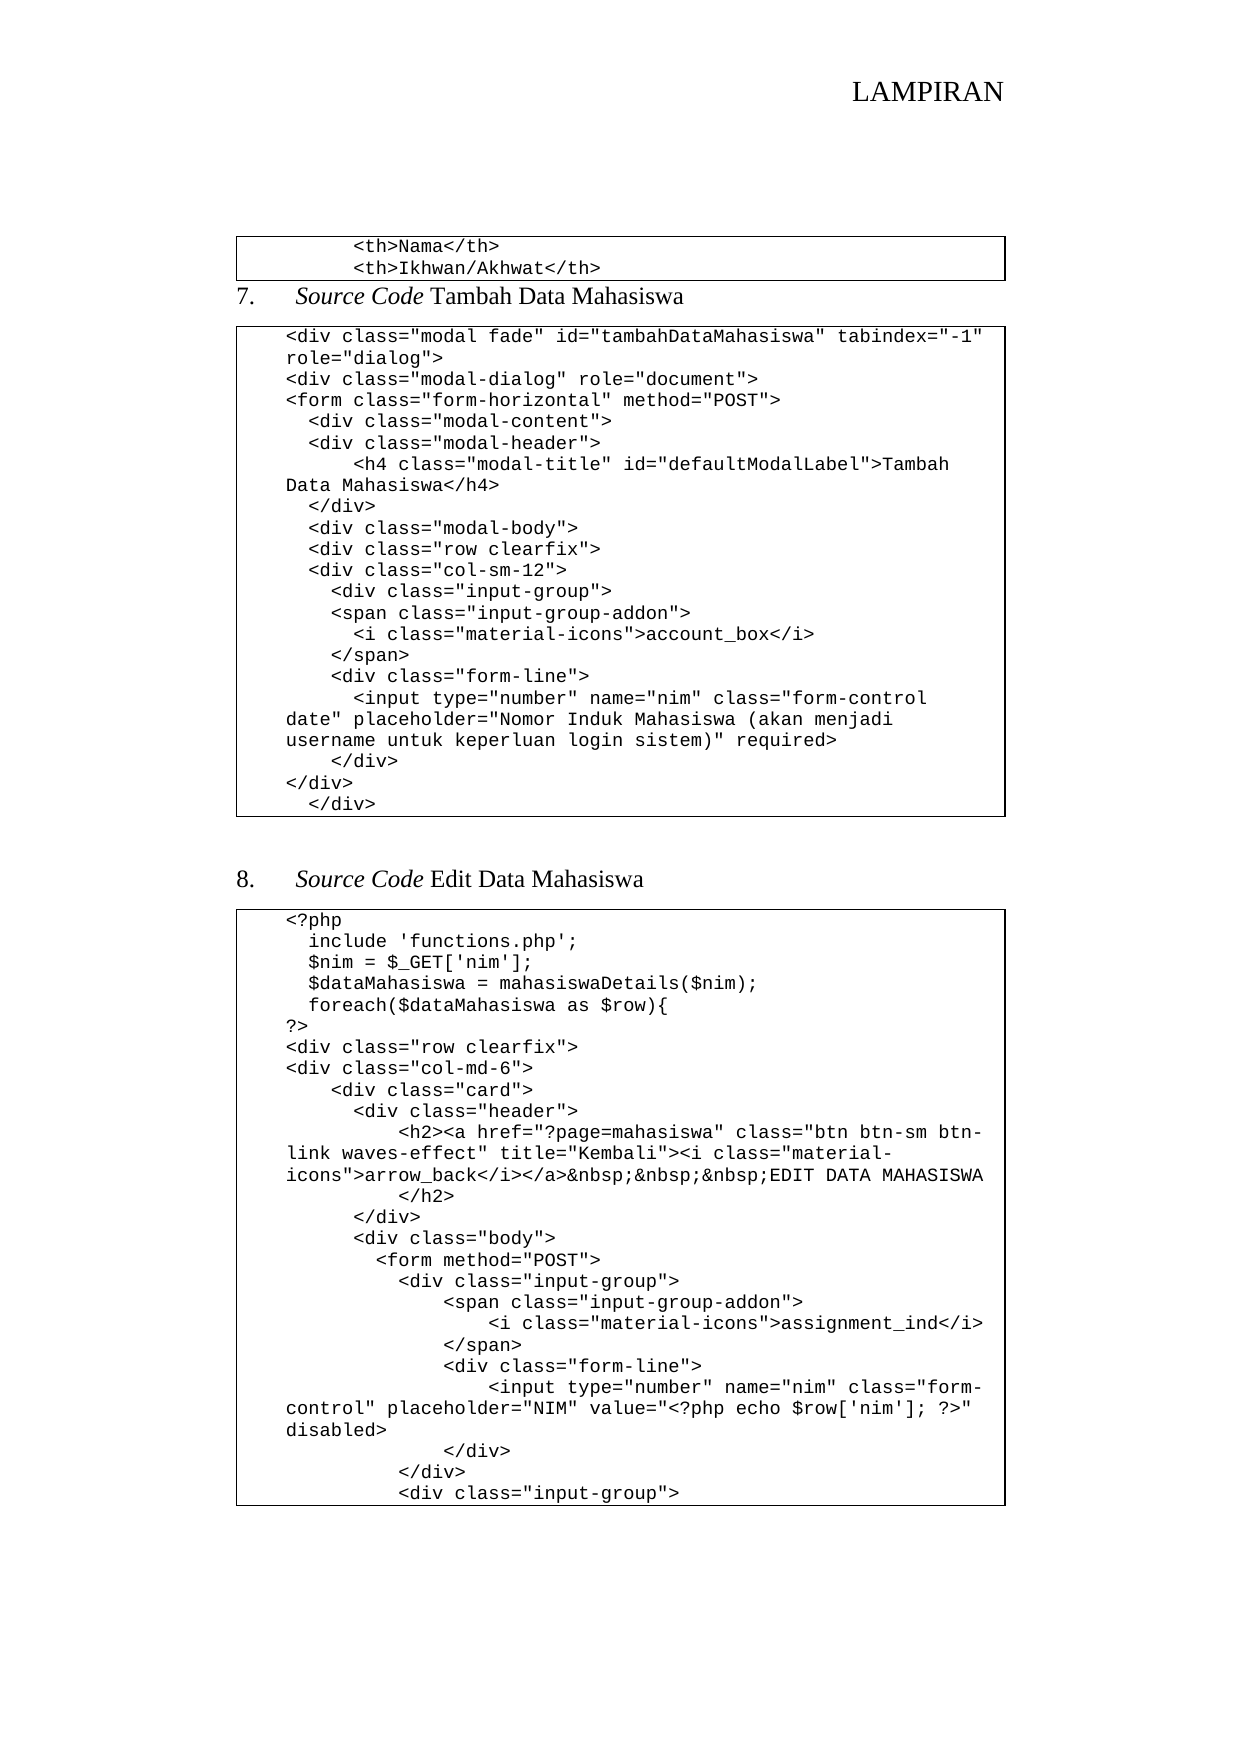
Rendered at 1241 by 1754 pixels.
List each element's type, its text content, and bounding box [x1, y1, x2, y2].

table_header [237, 237, 1004, 280]
list Source Code Edit Data Mahasiswa [236, 864, 1004, 893]
list Source Code Tambah Data Mahasiswa [236, 281, 1004, 309]
table_header <div class="modal fade" id="tambahDataMahasiswa" tabindex="-1" role="dialog"> <div class="modal-dialog" role="document"> <form class="form-horizontal" method="POST"> <div class="modal-content"> <div class="modal-header"> <h4 class="modal-title" id="defaultModalLabel">Tambah Data Mahasiswa</h4> </div> <div class="modal-body"> <div class="row clearfix"> <div class="col-sm-12"> <div class="input-group"> <span class="input-group-addon"> <i class="material-icons">account_box</i> </span> <div class="form-line"> <input type="number" name="nim" class="form-control date" placeholder="Nomor Induk Mahasiswa (akan menjadi username untuk keperluan login sistem)" required> </div> </div> </div> [237, 327, 1004, 816]
